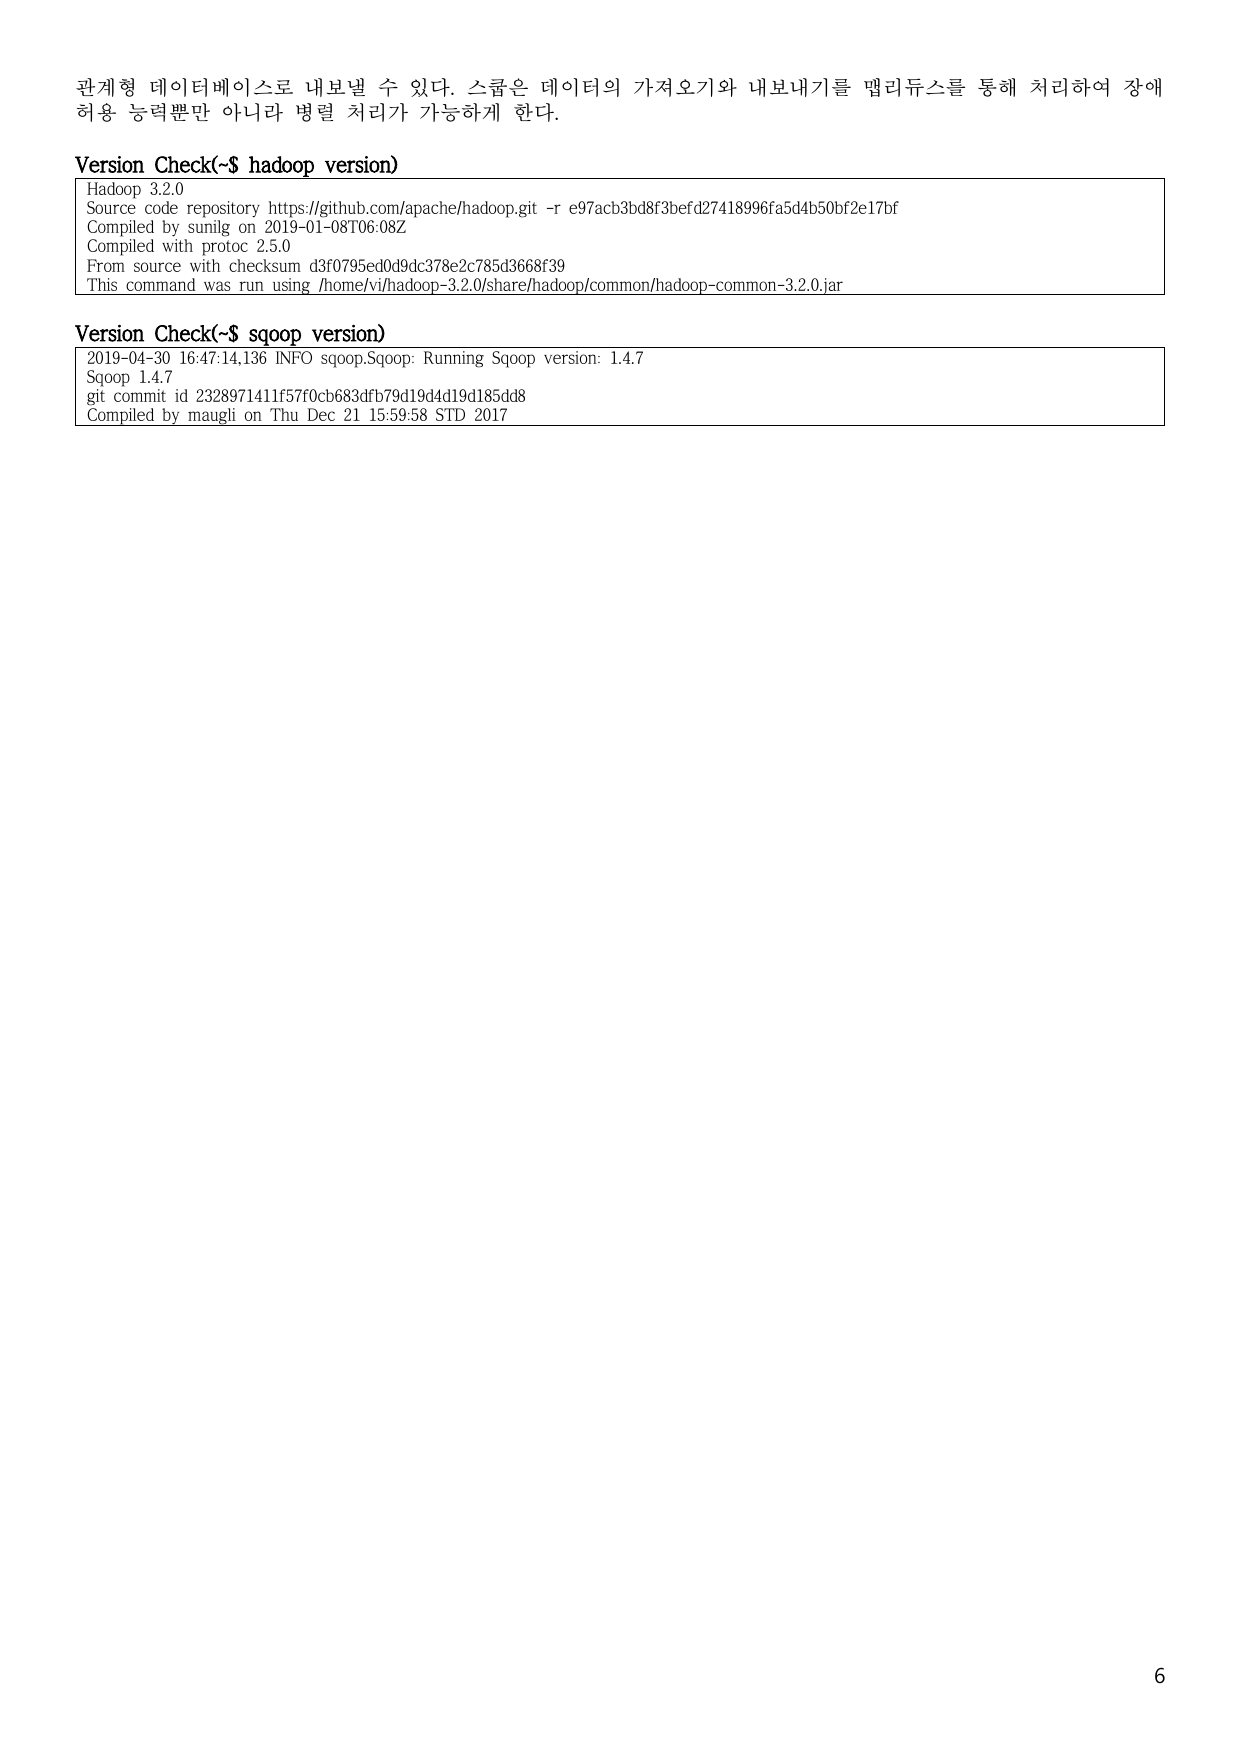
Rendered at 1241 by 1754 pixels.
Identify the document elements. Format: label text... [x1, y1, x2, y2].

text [75, 75, 1165, 125]
table_header Hadoop 3.2.0 Source code repository https://github.com/apache/hadoop.git -r e97acb3bd8f3befd27418996fa5d4b50bf2e17bf Compiled by sunilg on 2019-01-08T06:08Z Compiled with protoc 2.5.0 From source with checksum d3f0795ed0d9dc378e2c785d3668f39 This command was run using /home/vi/hadoop-3.2.0/share/hadoop/common/hadoop-common-3.2.0.jar [76, 179, 1164, 294]
text Version Check(~$ hadoop version) [75, 152, 1165, 176]
text Version Check(~$ sqoop version) [75, 321, 1165, 345]
table_header 2019-04-30 16:47:14,136 INFO sqoop.Sqoop: Running Sqoop version: 1.4.7 Sqoop 1.4.7 git commit id 2328971411f57f0cb683dfb79d19d4d19d185dd8 Compiled by maugli on Thu Dec 21 15:59:58 STD 2017 [76, 348, 1164, 425]
